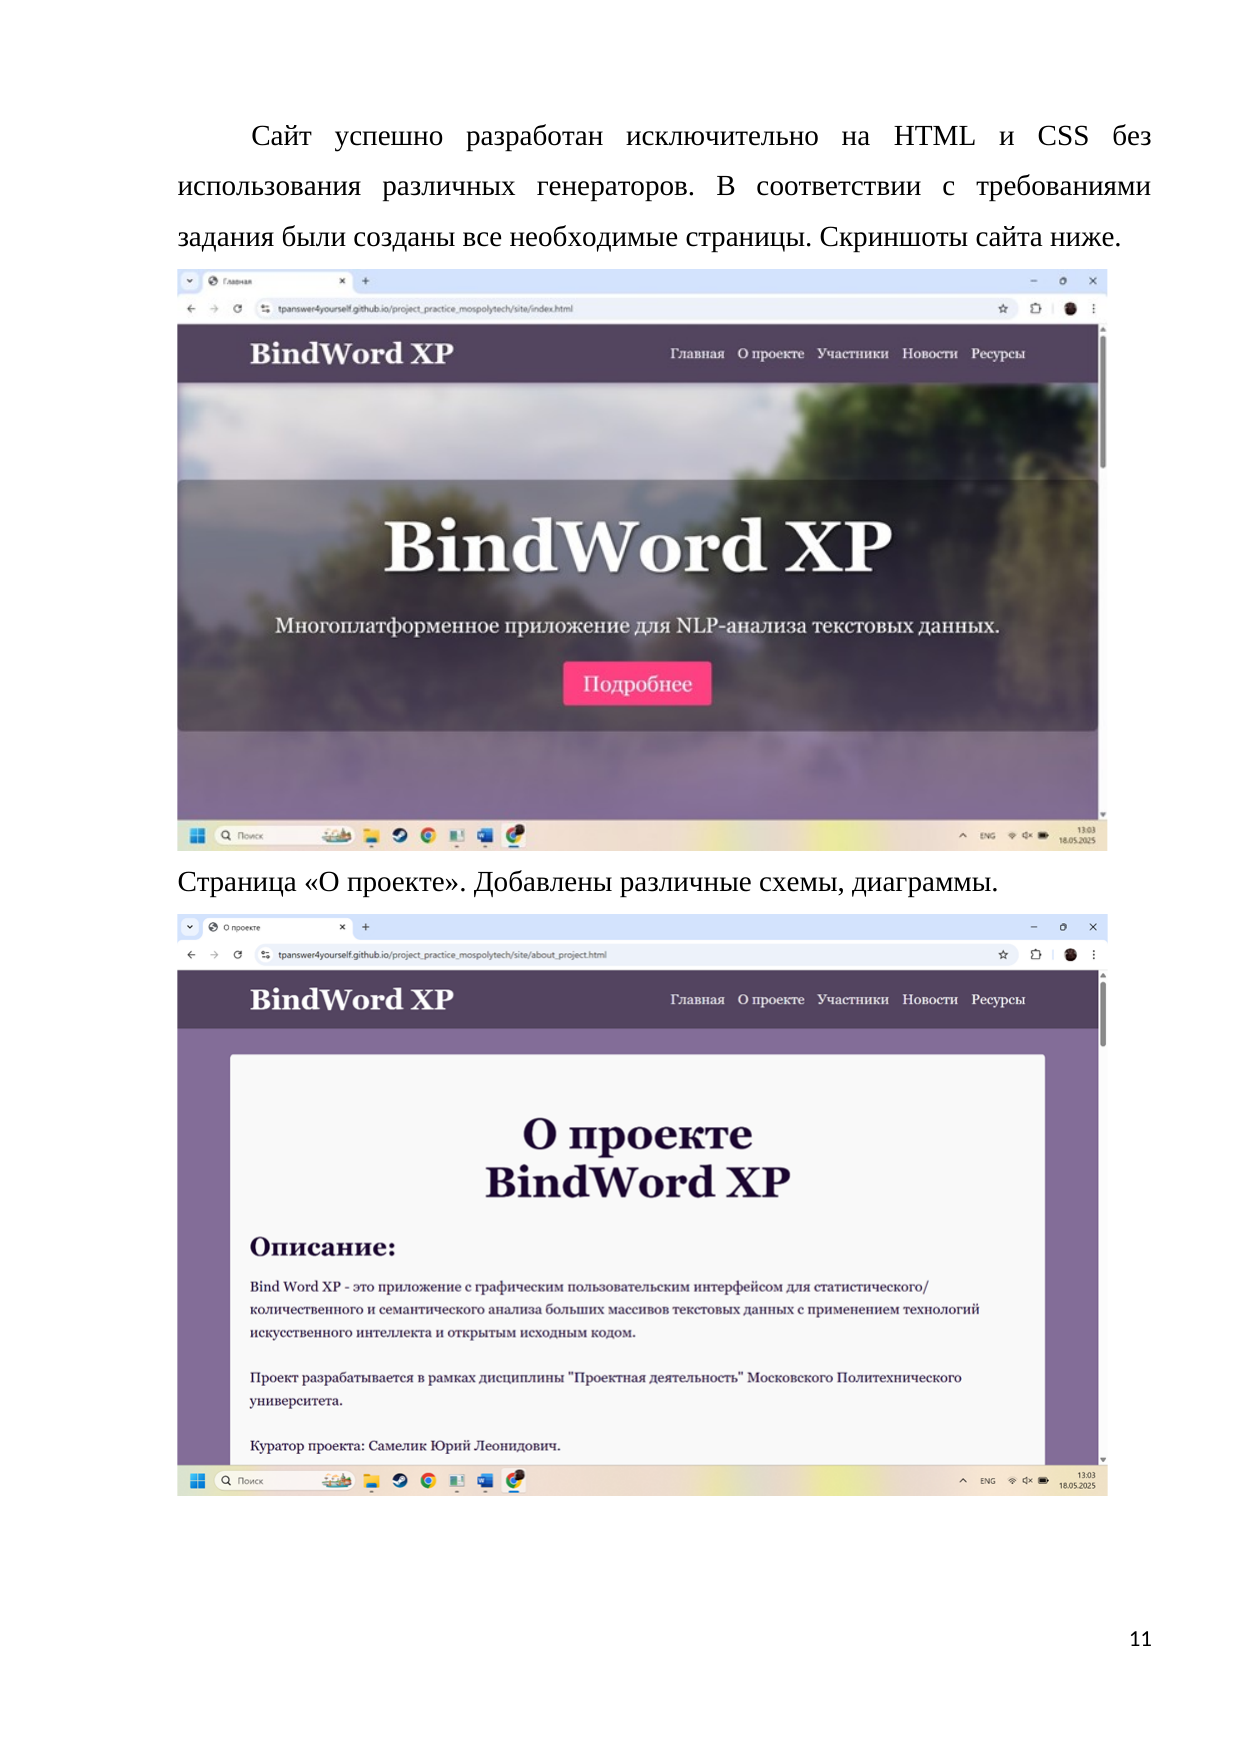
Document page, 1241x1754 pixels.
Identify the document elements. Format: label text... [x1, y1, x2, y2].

picture [177, 269, 1108, 851]
text Сайт успешно разработан исключительно на HTML и CSS без использования различных генераторов. В соответствии с требованиями задания были созданы все необходимые страницы. Скриншоты сайта ниже. [177, 118, 1152, 252]
text Страница «О проекте». Добавлены различные схемы, диаграммы. [177, 864, 1152, 898]
picture [177, 914, 1108, 1496]
